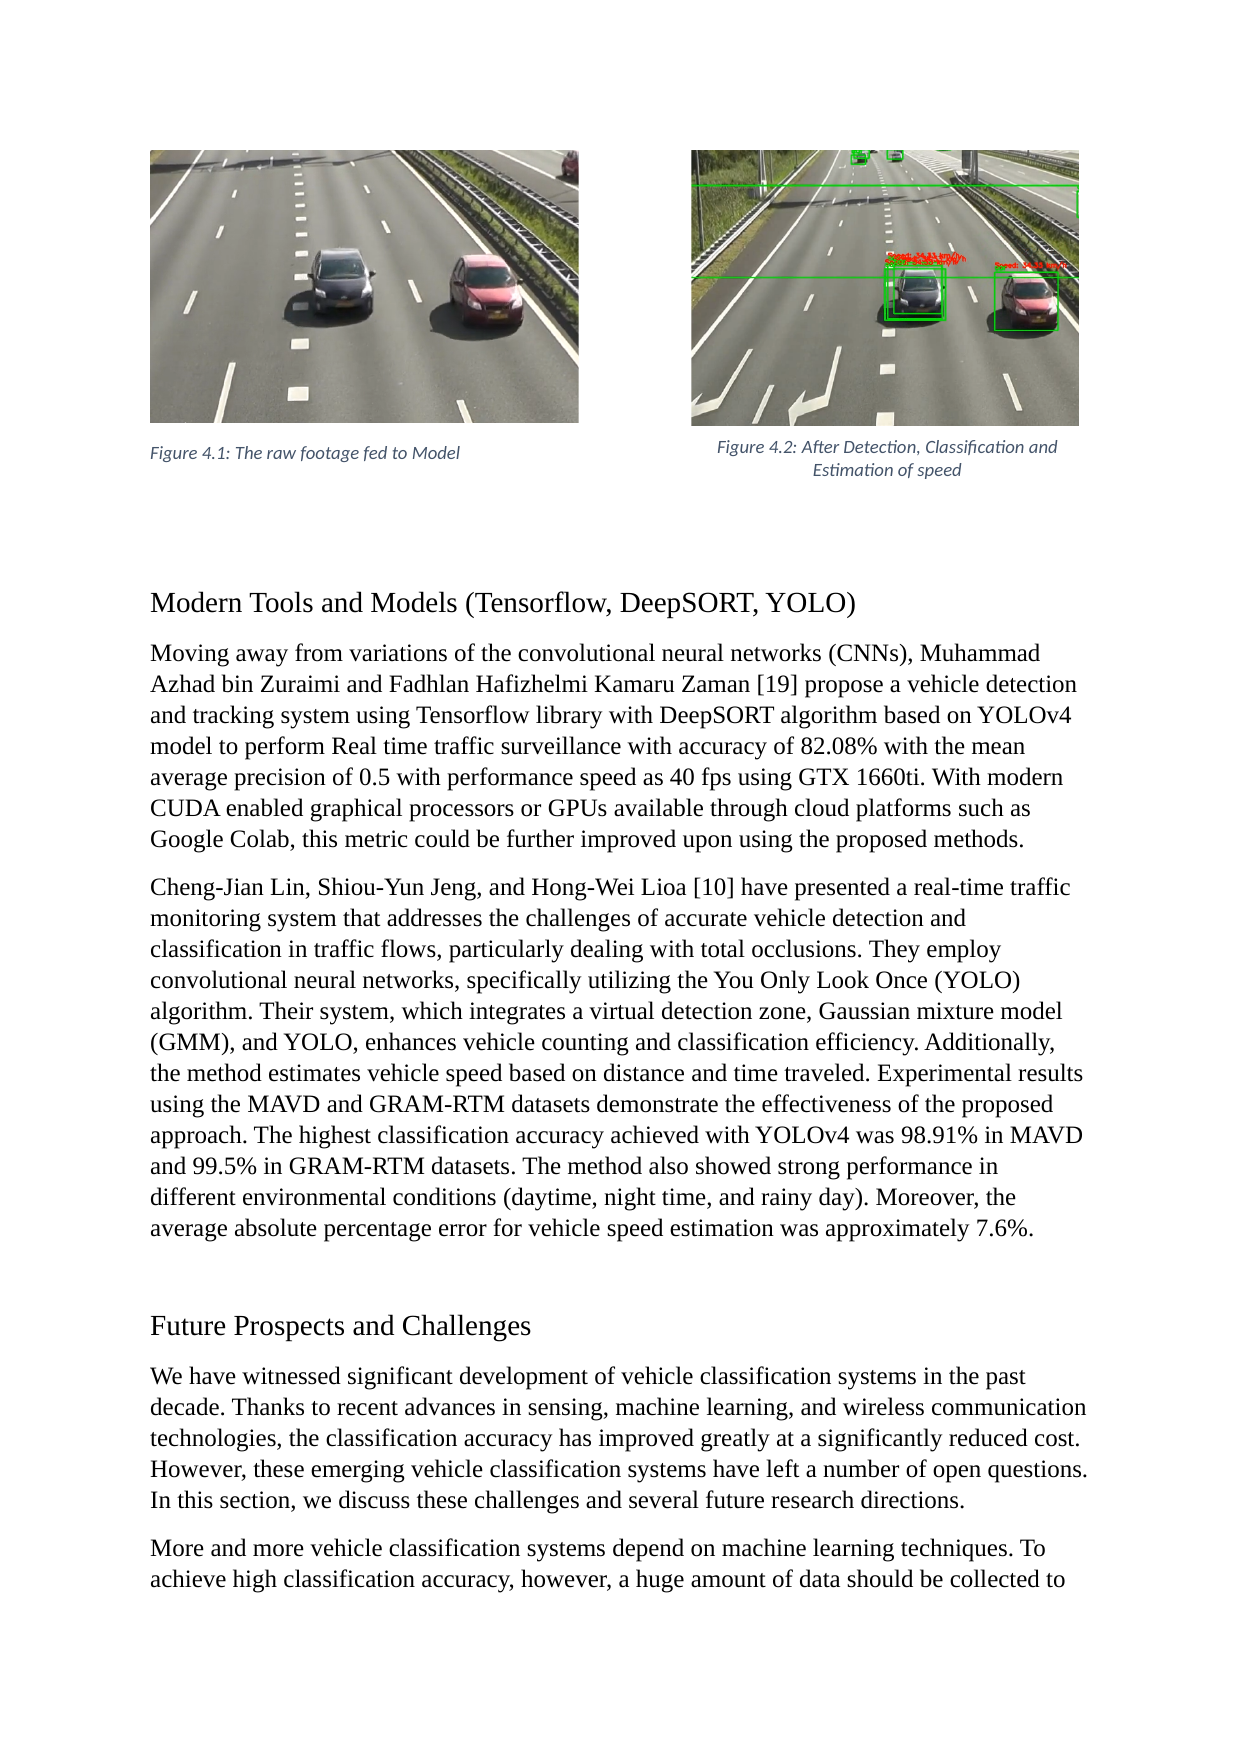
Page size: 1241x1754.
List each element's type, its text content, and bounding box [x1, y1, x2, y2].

text Modern Tools and Models (Tensorflow, DeepSORT, YOLO) [150, 585, 1090, 618]
text Cheng-Jian Lin, Shiou-Yun Jeng, and Hong-Wei Lioa [10] have presented a real-time traffic monitoring system that addresses the challenges of accurate vehicle detection and classification in traffic flows, particularly dealing with total occlusions. They employ convolutional neural networks, specifically utilizing the You Only Look Once (YOLO) algorithm. Their system, which integrates a virtual detection zone, Gaussian mixture model (GMM), and YOLO, enhances vehicle counting and classification efficiency. Additionally, the method estimates vehicle speed based on distance and time traveled. Experimental results using the MAVD and GRAM-RTM datasets demonstrate the effectiveness of the proposed approach. The highest classification accuracy achieved with YOLOv4 was 98.91% in MAVD and 99.5% in GRAM-RTM datasets. The method also showed strong performance in different environmental conditions (daytime, night time, and rainy day). Moreover, the average absolute percentage error for vehicle speed estimation was approximately 7.6%. [150, 872, 1090, 1242]
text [150, 1533, 1090, 1593]
picture [150, 150, 579, 423]
text Moving away from variations of the convolutional neural networks (CNNs), Muhammad Azhad bin Zuraimi and Fadhlan Hafizhelmi Kamaru Zaman [19] propose a vehicle detection and tracking system using Tensorflow library with DeepSORT algorithm based on YOLOv4 model to perform Real time traffic surveillance with accuracy of 82.08% with the mean average precision of 0.5 with performance speed as 40 fps using GTX 1660ti. With modern CUDA enabled graphical processors or GPUs available through cloud platforms such as Google Colab, this metric could be further improved upon using the proposed methods. [150, 638, 1090, 853]
text We have witnessed significant development of vehicle classification systems in the past decade. Thanks to recent advances in sensing, machine learning, and wireless communication technologies, the classification accuracy has improved greatly at a significantly reduced cost. However, these emerging vehicle classification systems have left a number of open questions. In this section, we discuss these challenges and several future research directions. [150, 1361, 1090, 1514]
picture [691, 150, 1079, 426]
text Future Prospects and Challenges [150, 1308, 1090, 1342]
text Figure 4.1: The raw footage fed to Model [150, 441, 1090, 464]
